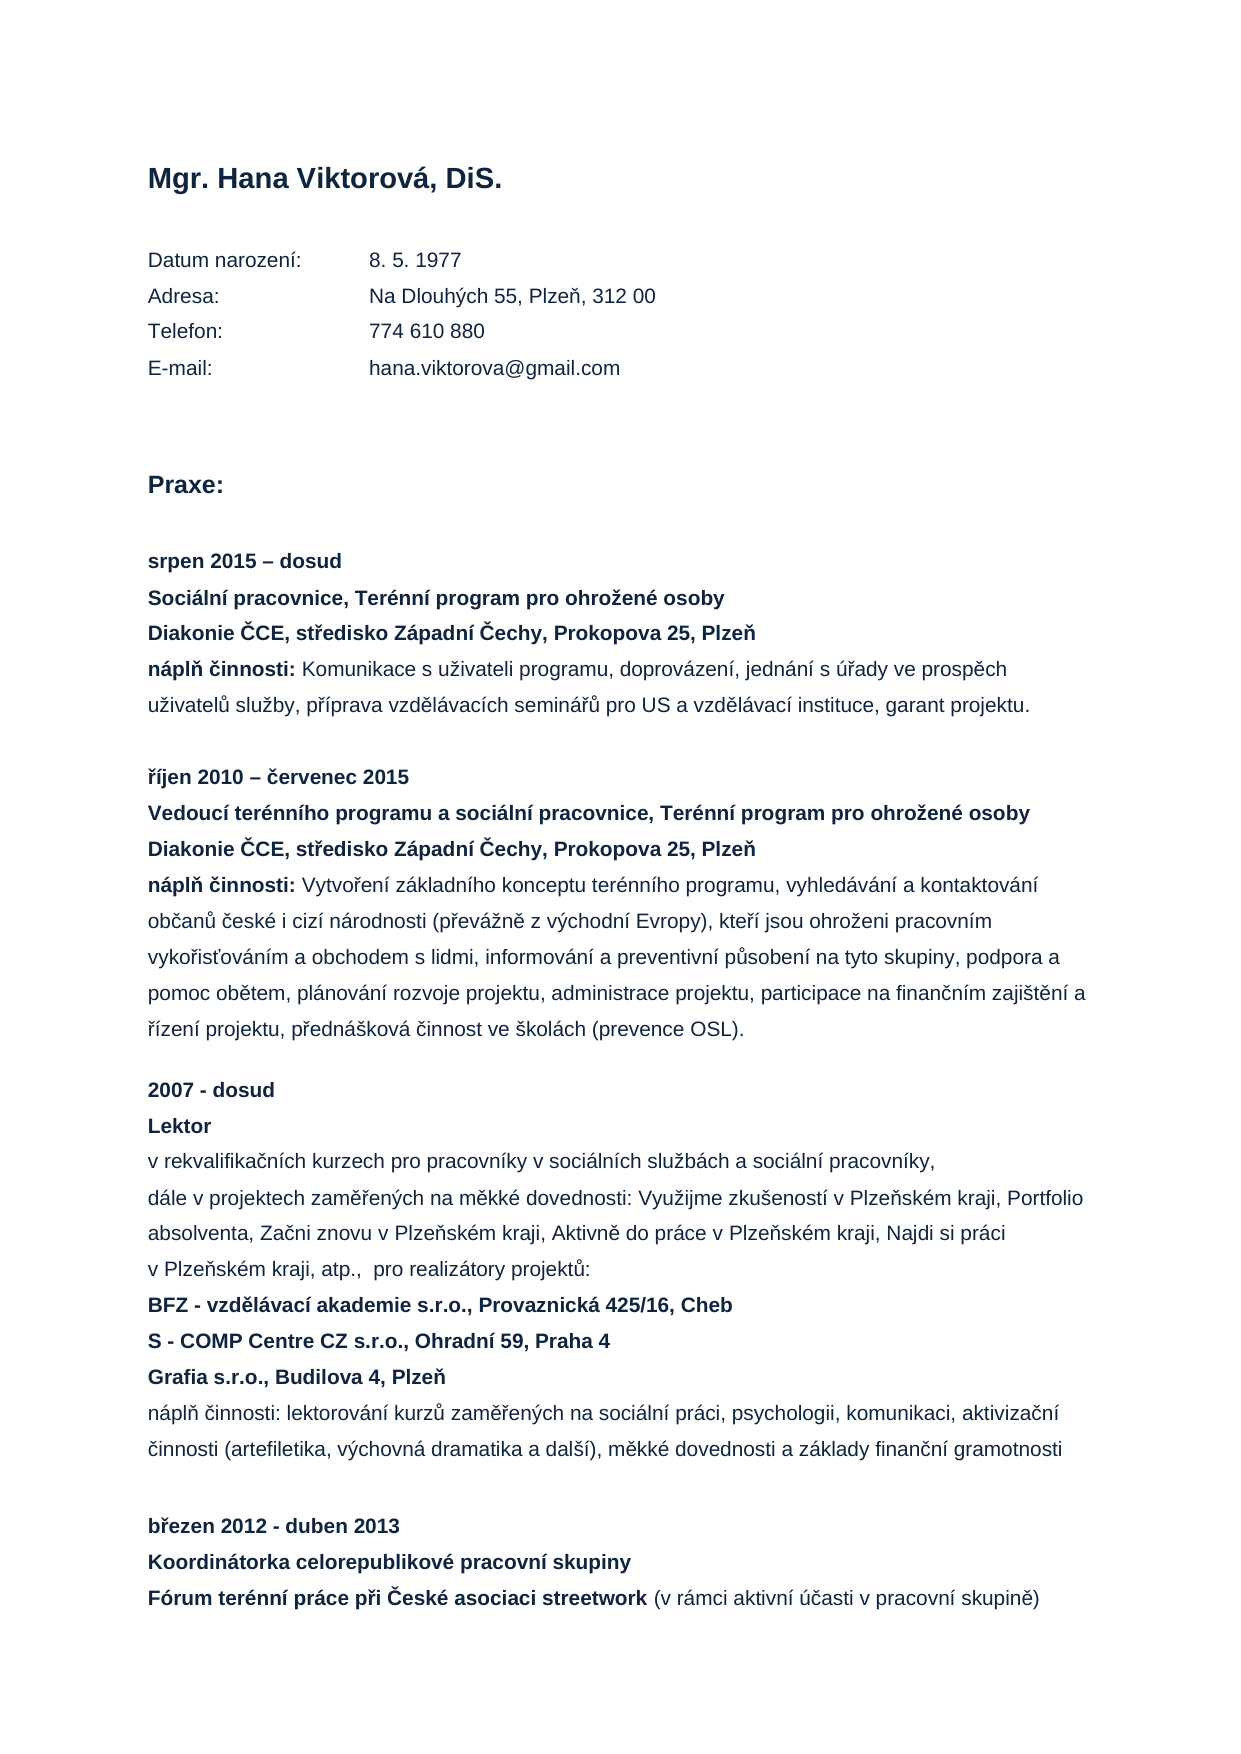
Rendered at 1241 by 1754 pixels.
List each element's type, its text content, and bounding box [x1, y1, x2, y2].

text Datum narození: 8. 5. 1977 [148, 247, 1092, 271]
text Telefon: 774 610 880 [148, 319, 1092, 343]
text Vedoucí terénního programu a sociální pracovnice, Terénní program pro ohrožené osoby [148, 801, 1092, 825]
text Grafia s.r.o., Budilova 4, Plzeň náplň činnosti: lektorování kurzů zaměřených na sociální práci, psychologii, komunikaci, aktivizační činnosti (artefiletika, výchovná dramatika a další), měkké dovednosti a základy finanční gramotnosti [148, 1365, 1092, 1501]
text náplň činnosti: Komunikace s uživateli programu, doprovázení, jednání s úřady ve prospěch uživatelů služby, příprava vzdělávacích seminářů pro US a vzdělávací instituce, garant projektu. [148, 657, 1092, 717]
text Adresa: Na Dlouhých 55, Plzeň, 312 00 [148, 283, 1092, 307]
text říjen 2010 – červenec 2015 [148, 765, 1092, 789]
text BFZ - vzdělávací akademie s.r.o., Provaznická 425/16, Cheb S - COMP Centre CZ s.r.o., Ohradní 59, Praha 4 [148, 1293, 1092, 1353]
text srpen 2015 – dosud [148, 549, 1092, 573]
text Sociální pracovnice, Terénní program pro ohrožené osoby [148, 585, 1092, 609]
text Mgr. Hana Viktorová, DiS. [148, 161, 1092, 195]
text Praxe: [148, 470, 1092, 499]
text Fórum terénní práce při České asociaci streetwork (v rámci aktivní účasti v pracovní skupině) [148, 1586, 1092, 1610]
text E-mail: hana.viktorova@gmail.com [148, 355, 1092, 379]
text Koordinátorka celorepublikové pracovní skupiny [148, 1550, 1092, 1574]
text náplň činnosti: Vytvoření základního konceptu terénního programu, vyhledávání a kontaktování občanů české i cizí národnosti (převážně z východní Evropy), kteří jsou ohroženi pracovním vykořisťováním a obchodem s lidmi, informování a preventivní působení na tyto skupiny, podpora a pomoc obětem, plánování rozvoje projektu, administrace projektu, participace na finančním zajištění a řízení projektu, přednášková činnost ve školách (prevence OSL). [148, 873, 1092, 1041]
text březen 2012 - duben 2013 [148, 1514, 1092, 1538]
text Diakonie ČCE, středisko Západní Čechy, Prokopova 25, Plzeň [148, 621, 1092, 645]
text 2007 - dosud Lektor v rekvalifikačních kurzech pro pracovníky v sociálních službách a sociální pracovníky, dále v projektech zaměřených na měkké dovednosti: Využijme zkušeností v Plzeňském kraji, Portfolio absolventa, Začni znovu v Plzeňském kraji, Aktivně do práce v Plzeňském kraji, Najdi si práci v Plzeňském kraji, atp., pro realizátory projektů: [148, 1077, 1092, 1281]
text Diakonie ČCE, středisko Západní Čechy, Prokopova 25, Plzeň [148, 837, 1092, 861]
